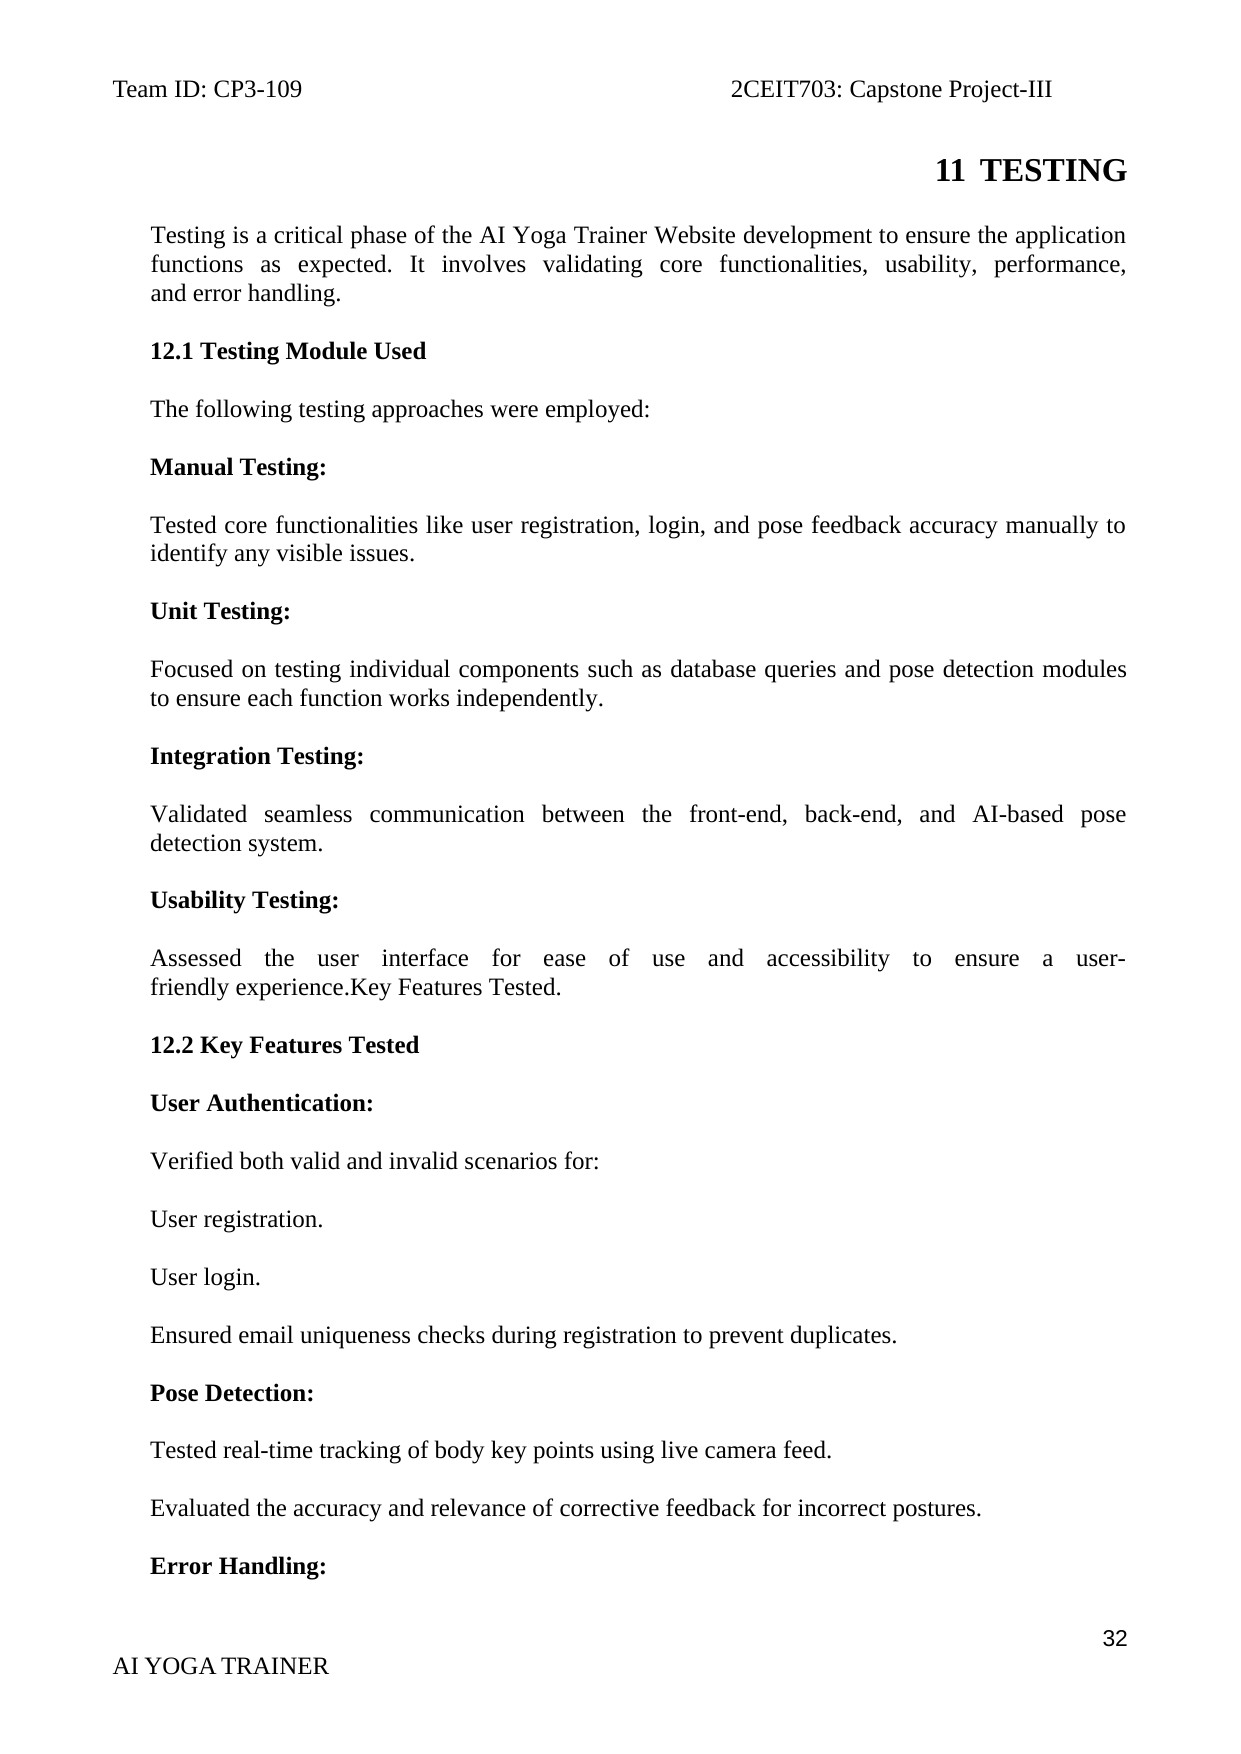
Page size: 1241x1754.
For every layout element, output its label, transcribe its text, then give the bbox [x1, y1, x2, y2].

text User login. [150, 1262, 1128, 1291]
text Manual Testing: [150, 452, 1128, 481]
text Tested core functionalities like user registration, login, and pose feedback accuracy manually to identify any visible issues. [150, 510, 1128, 567]
text Tested real-time tracking of body key points using live camera feed. [150, 1436, 1128, 1464]
text Validated seamless communication between the front-end, back-end, and AI-based pose detection system. [150, 799, 1128, 856]
text Integration Testing: [150, 741, 1128, 770]
text Ensured email uniqueness checks during registration to prevent duplicates. [150, 1320, 1128, 1348]
text Assessed the user interface for ease of use and accessibility to ensure a user-friendly experience.Key Features Tested. [150, 943, 1128, 1001]
text 12.1 Testing Module Used [150, 336, 1128, 365]
text Evaluated the accuracy and relevance of corrective feedback for incorrect postures. [150, 1493, 1128, 1522]
text Focused on testing individual components such as database queries and pose detection modules to ensure each function works independently. [150, 654, 1128, 712]
text The following testing approaches were employed: [150, 394, 1128, 423]
text User registration. [150, 1204, 1128, 1233]
text User Authentication: [150, 1088, 1128, 1117]
text Testing is a critical phase of the AI Yoga Trainer Website development to ensure the application functions as expected. It involves validating core functionalities, usability, performance, and error handling. [150, 221, 1128, 307]
text Usability Testing: [150, 886, 1128, 914]
subtitle TESTING [112, 150, 1128, 188]
text Verified both valid and invalid scenarios for: [150, 1146, 1128, 1175]
text Error Handling: [150, 1551, 1128, 1580]
text Unit Testing: [150, 596, 1128, 625]
text Pose Detection: [150, 1378, 1128, 1406]
text 12.2 Key Features Tested [150, 1030, 1128, 1059]
